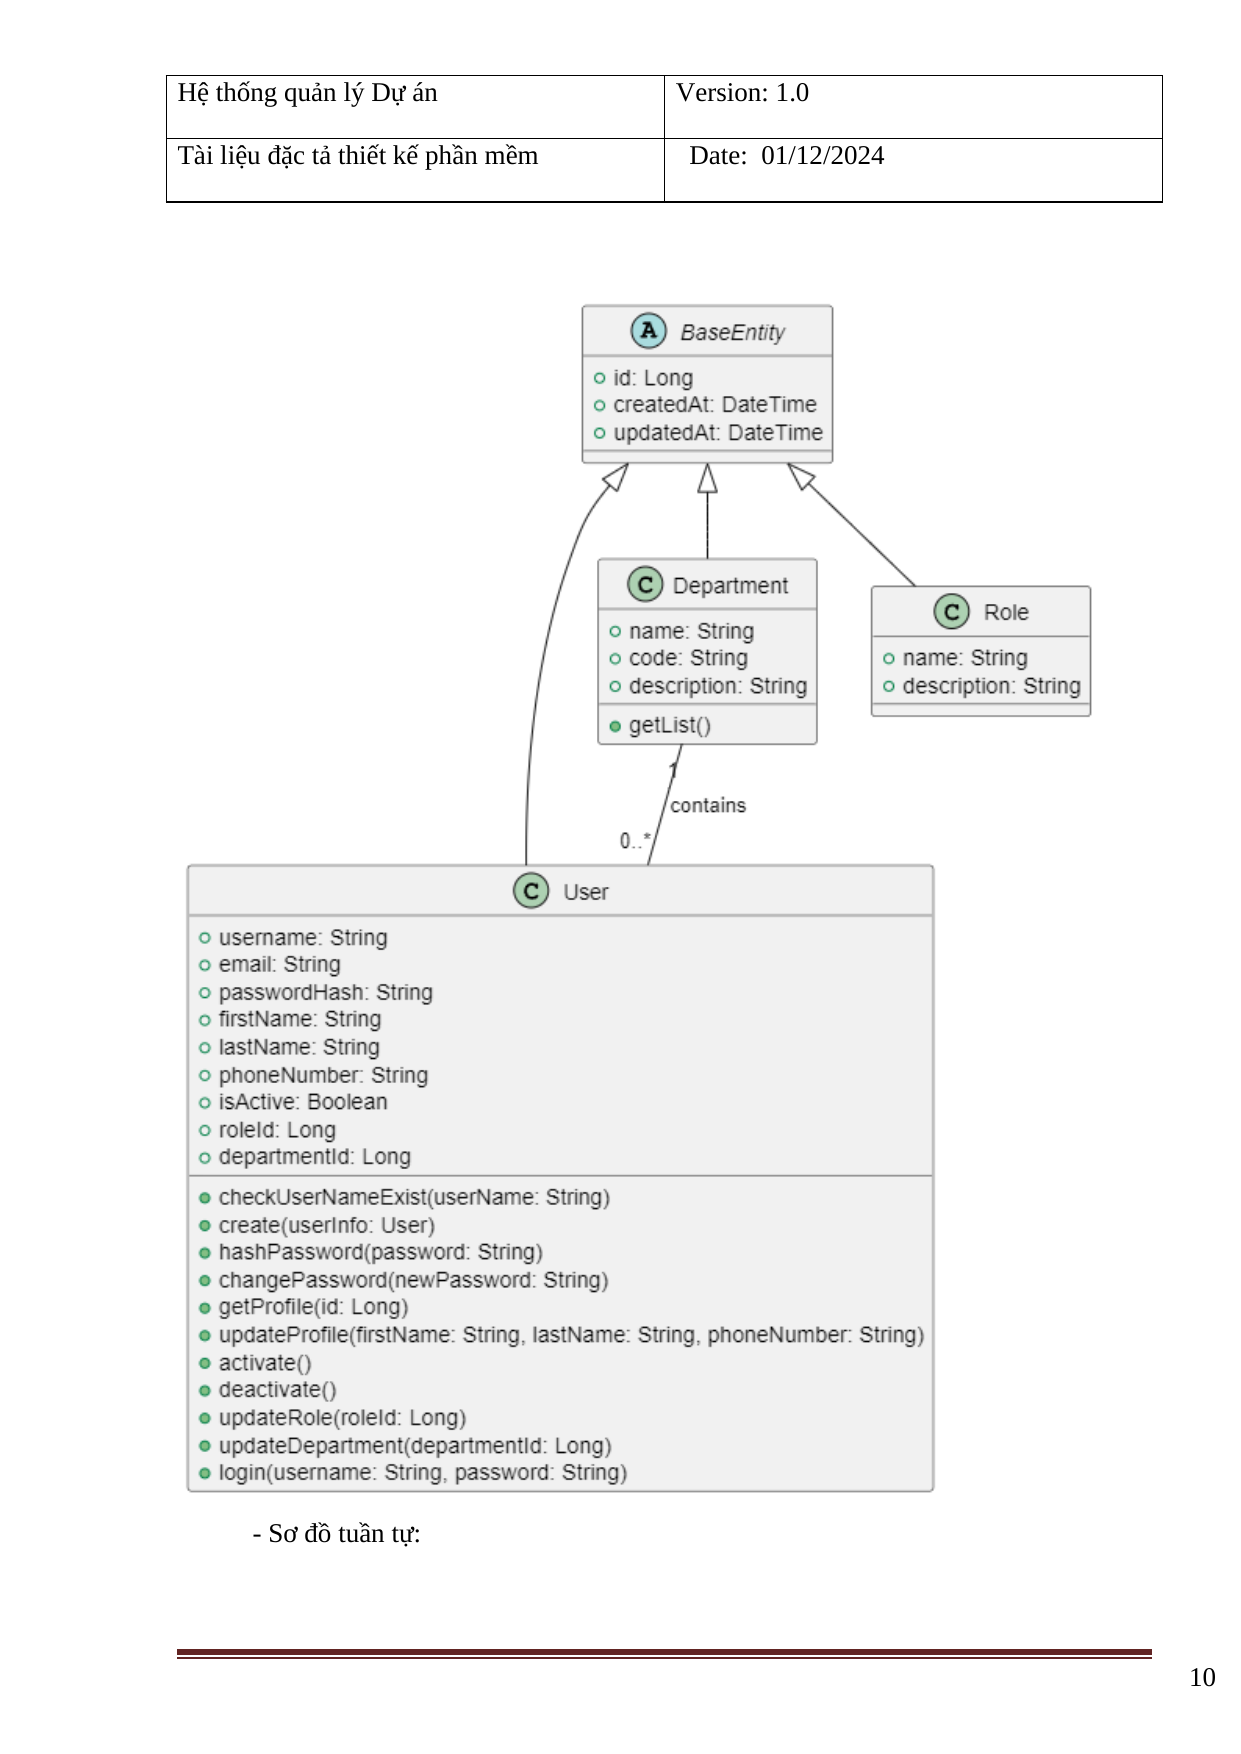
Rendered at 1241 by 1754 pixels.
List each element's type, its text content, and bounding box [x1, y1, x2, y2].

picture [177, 295, 1101, 1502]
text - Sơ đồ tuần tự: [177, 1517, 1152, 1548]
